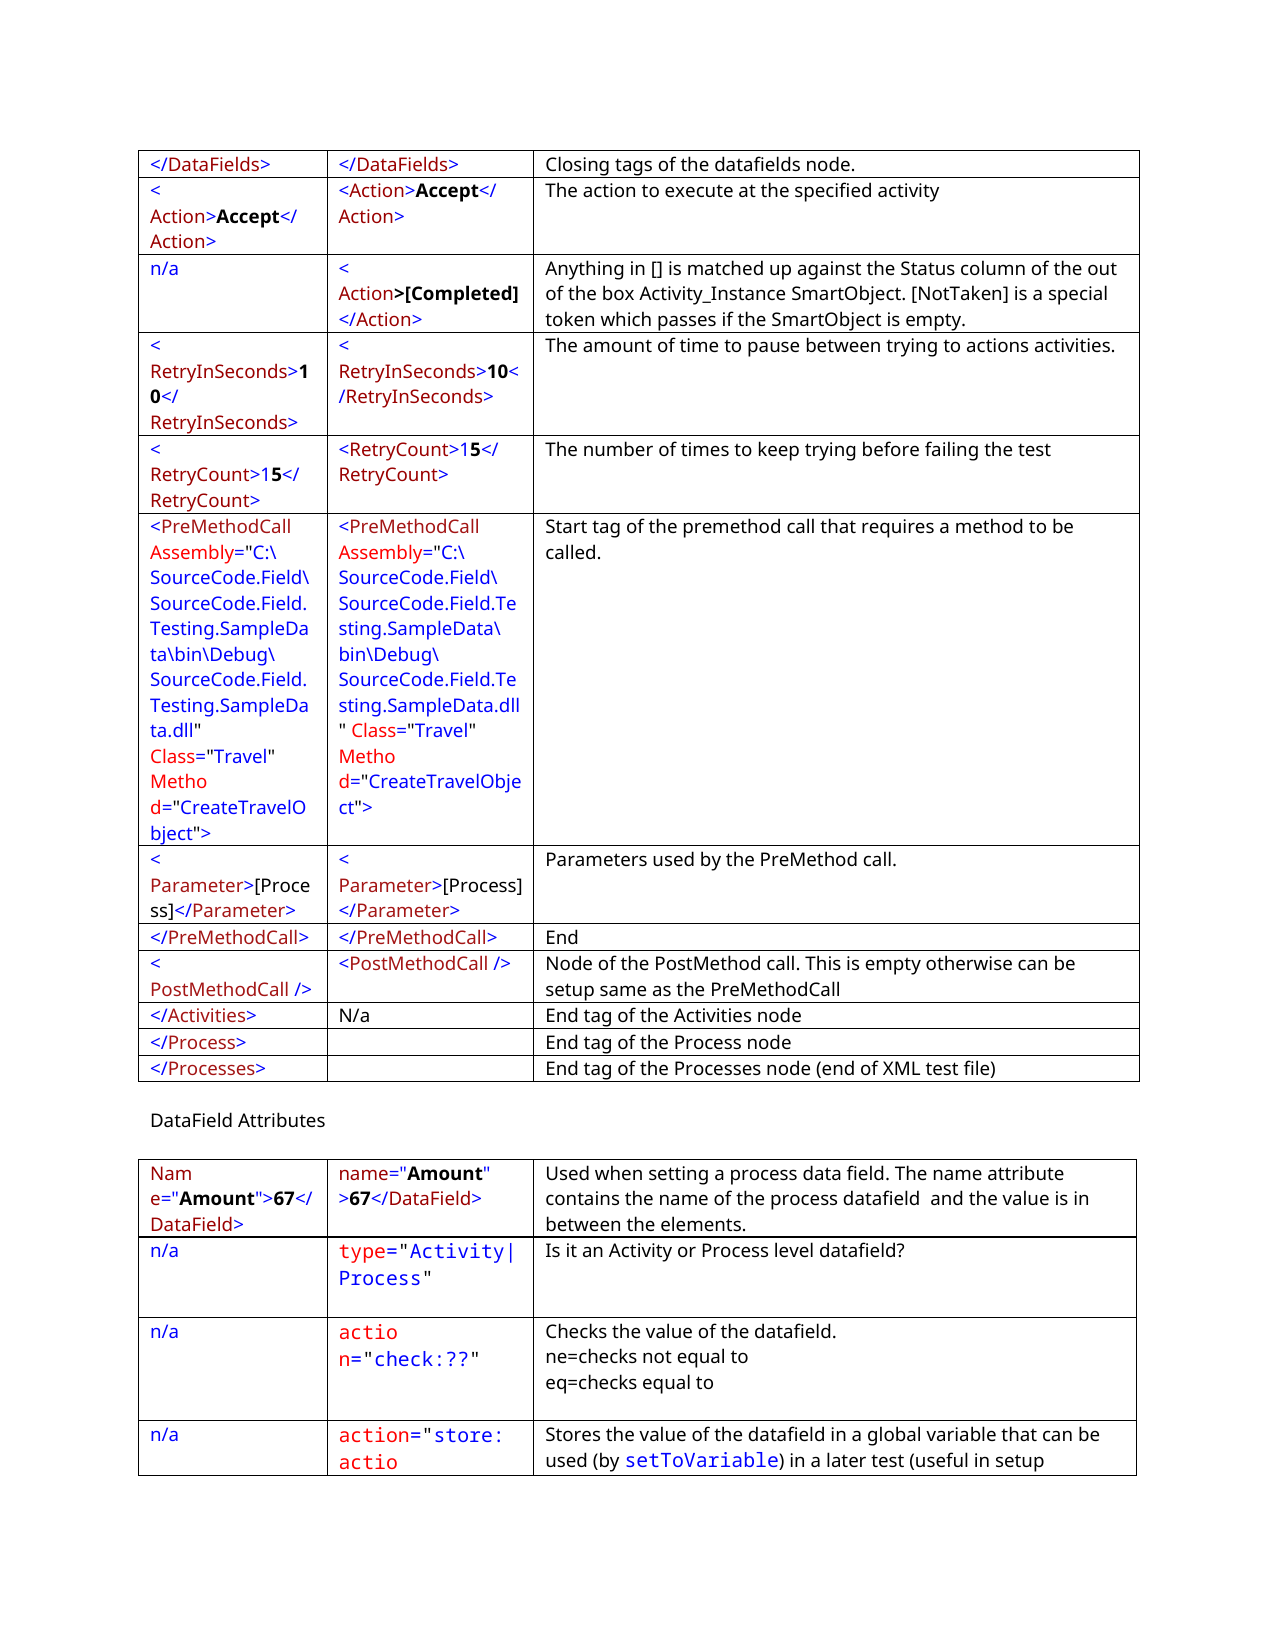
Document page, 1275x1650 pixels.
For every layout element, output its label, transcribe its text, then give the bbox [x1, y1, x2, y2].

text DataField Attributes [150, 1108, 1125, 1133]
table_cell </Processes> [139, 1056, 327, 1081]
table_cell Start tag of the premethod call that requires a method to be called. [534, 514, 1139, 845]
table_cell <Parameter>[Process]</Parameter> [328, 846, 533, 923]
table_cell <Action>[Completed]</Action> [328, 255, 533, 332]
table_cell <Action>Accept</Action> [328, 178, 533, 254]
table_cell The amount of time to pause between trying to actions activities. [534, 333, 1139, 435]
table_cell </Activities> [139, 1003, 327, 1028]
table_cell n/a [139, 1238, 327, 1317]
table_cell </PreMethodCall> [139, 924, 327, 949]
table_cell Node of the PostMethod call. This is empty otherwise can be setup same as the PreMethodCall [534, 951, 1139, 1002]
table_cell N/a [328, 1003, 533, 1028]
table_cell Closing tags of the datafields node. [534, 151, 1139, 177]
table_cell Anything in [] is matched up against the Status column of the out of the box Activity_Instance SmartObject. [NotTaken] is a special token which passes if the SmartObject is empty. [534, 255, 1139, 332]
table_cell </PreMethodCall> [328, 924, 533, 949]
table_cell The action to execute at the specified activity [534, 178, 1139, 254]
table_cell n/a [139, 1318, 327, 1420]
table_cell Parameters used by the PreMethod call. [534, 846, 1139, 923]
table_cell End [534, 924, 1139, 949]
table_cell <PreMethodCall Assembly="C:\SourceCode.Field\SourceCode.Field.Testing.SampleData\bin\Debug\SourceCode.Field.Testing.SampleData.dll" Class="Travel" Method="CreateTravelObject"> [139, 514, 327, 845]
table_cell <PostMethodCall /> [139, 951, 327, 1002]
table_cell <Parameter>[Process]</Parameter> [139, 846, 327, 923]
table_cell type="Activity|Process" [328, 1238, 533, 1317]
table_cell End tag of the Process node [534, 1029, 1139, 1055]
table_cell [534, 1421, 1136, 1475]
table_cell Is it an Activity or Process level datafield? [534, 1238, 1136, 1317]
table_cell The number of times to keep trying before failing the test [534, 436, 1139, 512]
table_cell n/a [139, 255, 327, 332]
table_cell [328, 1056, 533, 1081]
table_cell <RetryInSeconds>10</RetryInSeconds> [328, 333, 533, 435]
table_cell Checks the value of the datafield. ne=checks not equal to eq=checks equal to [534, 1318, 1136, 1420]
table_cell <PreMethodCall Assembly="C:\SourceCode.Field\SourceCode.Field.Testing.SampleData\bin\Debug\SourceCode.Field.Testing.SampleData.dll" Class="Travel" Method="CreateTravelObject"> [328, 514, 533, 845]
table_cell <RetryCount>15</RetryCount> [139, 436, 327, 512]
table_cell </Process> [139, 1029, 327, 1055]
table_cell <RetryCount>15</RetryCount> [328, 436, 533, 512]
table_cell <PostMethodCall /> [328, 951, 533, 1002]
table_header Used when setting a process data field. The name attribute contains the name of the process datafield and the value is in between the elements. [534, 1160, 1136, 1236]
table_cell n/a [139, 1421, 327, 1475]
table_cell <RetryInSeconds>10</RetryInSeconds> [139, 333, 327, 435]
table_header Name="Amount">67</DataField> [139, 1160, 327, 1236]
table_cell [328, 1421, 533, 1475]
table_cell End tag of the Activities node [534, 1003, 1139, 1028]
table_cell action="check:??" [328, 1318, 533, 1420]
table_cell </DataFields> [328, 151, 533, 177]
table_cell </DataFields> [139, 151, 327, 177]
table_cell <Action>Accept</Action> [139, 178, 327, 254]
table_cell End tag of the Processes node (end of XML test file) [534, 1056, 1139, 1081]
table_cell [328, 1029, 533, 1055]
table_header name="Amount" >67</DataField> [328, 1160, 533, 1236]
